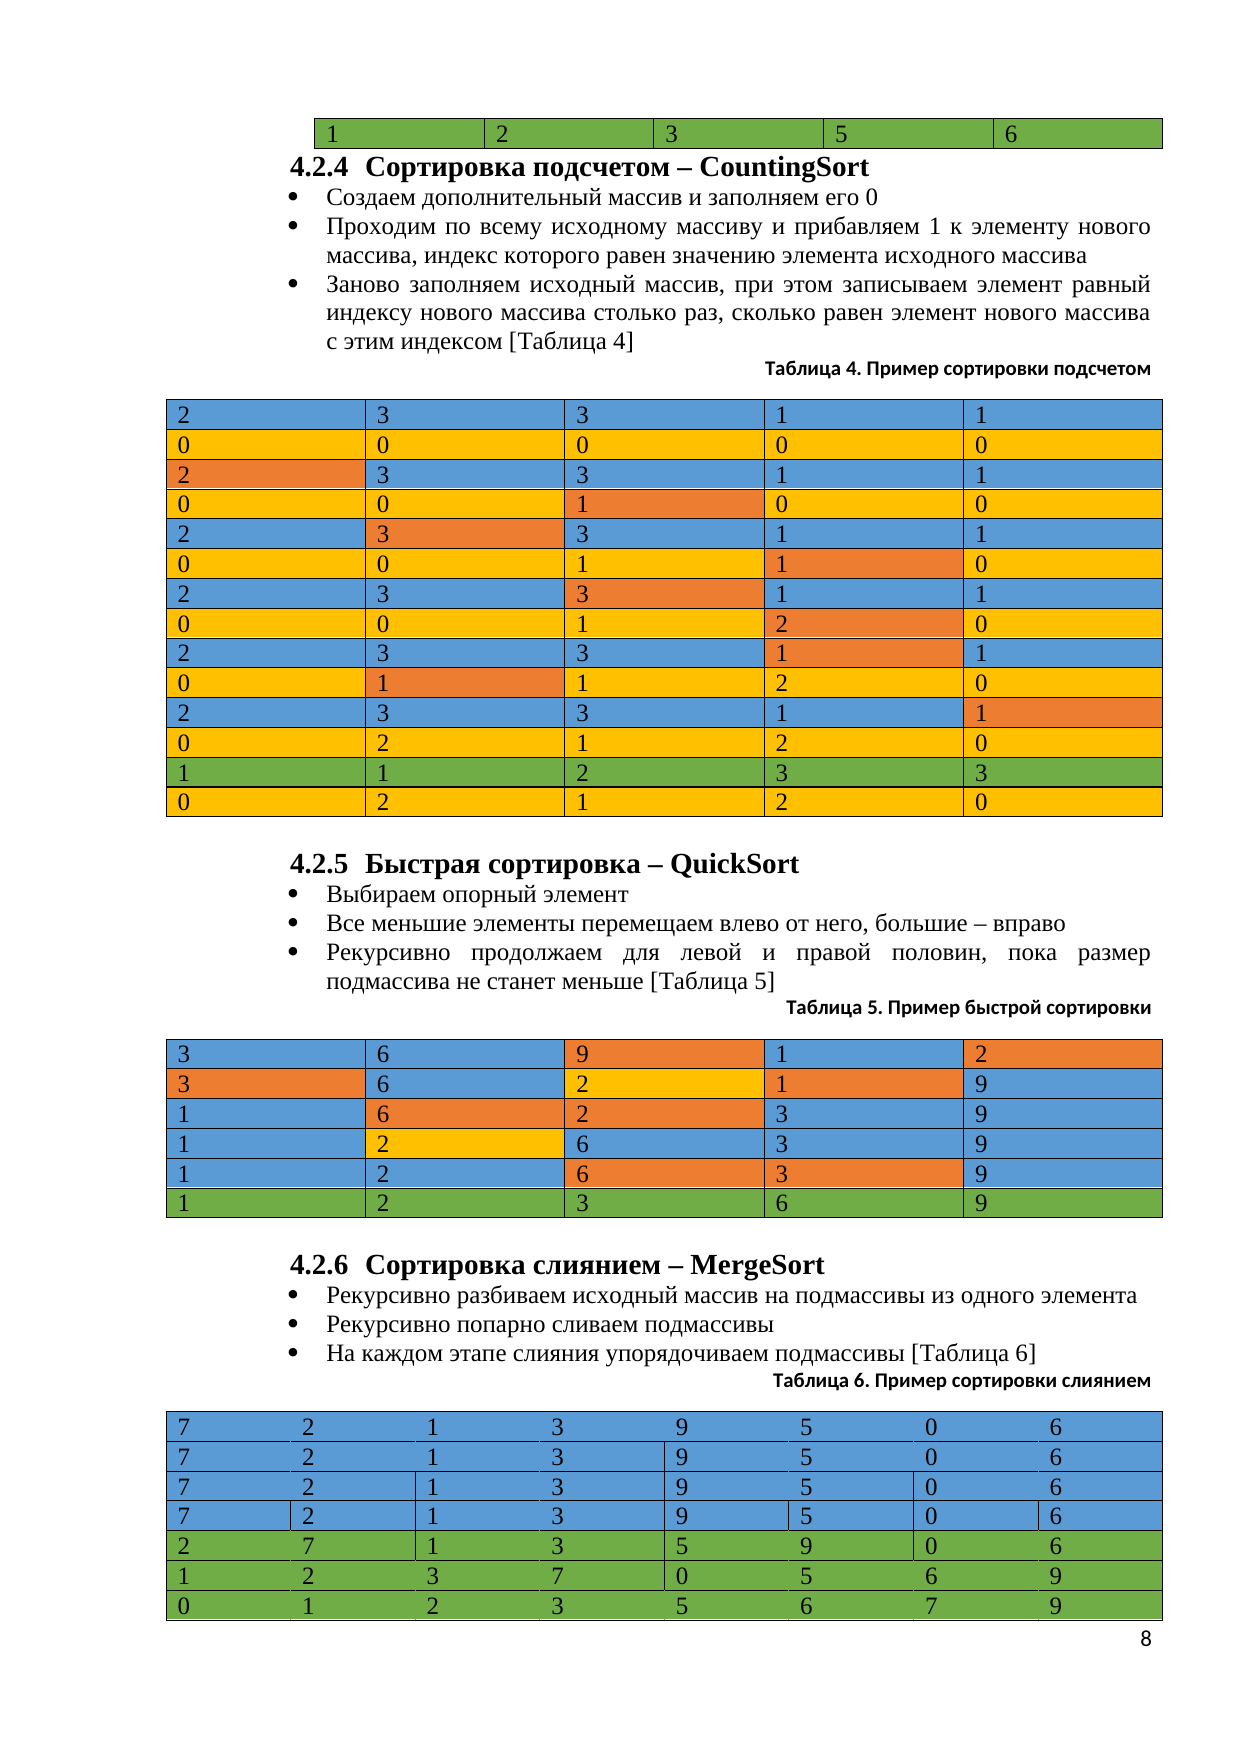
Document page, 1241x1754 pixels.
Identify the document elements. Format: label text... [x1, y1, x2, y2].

table_cell 6 [914, 1561, 1038, 1590]
table_cell 0 [167, 430, 365, 459]
table_cell 3 [565, 1189, 764, 1217]
table_cell 2 [765, 788, 963, 816]
table_cell 3 [565, 579, 764, 608]
table_header 6 [366, 1040, 564, 1068]
table_cell 3 [565, 519, 764, 548]
table_cell 1 [366, 668, 564, 697]
list Быстрая сортировка – QuickSort [290, 846, 1152, 879]
table_cell 3 [366, 639, 564, 667]
table_header 9 [665, 1412, 788, 1441]
list На каждом этапе слияния упорядочиваем подмассивы [6] [288, 1338, 1152, 1367]
table_cell 3 [540, 1472, 664, 1500]
table_cell 3 [964, 758, 1162, 786]
table_cell 1 [964, 460, 1162, 488]
table_cell 9 [789, 1531, 913, 1560]
table_cell 2 [485, 119, 653, 148]
table_cell 3 [765, 758, 963, 786]
table_cell 9 [665, 1472, 788, 1500]
table_cell 3 [765, 1099, 963, 1128]
table_cell 1 [765, 460, 963, 488]
list Заново заполняем исходный массив, при этом записываем элемент равный индексу нового массива столько раз, сколько равен элемент нового массива с этим индексом [4] [288, 269, 1152, 355]
table_header 0 [914, 1412, 1038, 1441]
table_cell 3 [540, 1501, 664, 1530]
table_cell 3 [366, 698, 564, 727]
table_cell 6 [994, 119, 1162, 148]
table_cell 7 [167, 1442, 290, 1471]
table_cell 9 [964, 1069, 1162, 1098]
table_cell 1 [565, 668, 764, 697]
table_cell 0 [167, 490, 365, 518]
table_cell 2 [565, 1099, 764, 1128]
table_cell 0 [366, 609, 564, 637]
table_cell 6 [1039, 1442, 1162, 1471]
table_header 5 [789, 1412, 913, 1441]
table_cell 1 [964, 639, 1162, 667]
table_cell 0 [914, 1472, 1038, 1500]
table_cell 6 [765, 1189, 963, 1217]
table_cell 6 [565, 1129, 764, 1158]
table_cell 0 [964, 668, 1162, 697]
table_cell 1 [366, 758, 564, 786]
table_cell 1 [765, 549, 963, 578]
table_header 6 [1039, 1412, 1162, 1441]
table_cell 1 [765, 579, 963, 608]
table_header 2 [964, 1040, 1162, 1068]
table_cell 2 [366, 728, 564, 757]
table_cell 9 [964, 1099, 1162, 1128]
table_cell 1 [565, 549, 764, 578]
table_cell 0 [167, 609, 365, 637]
table_cell 0 [366, 430, 564, 459]
table_cell 2 [167, 460, 365, 488]
list Выбираем опорный элемент [288, 879, 1152, 908]
table_header 1 [765, 400, 963, 429]
table_cell 3 [565, 460, 764, 488]
text Таблица 4. Пример сортировки подсчетом [177, 355, 1152, 380]
table_cell 1 [964, 519, 1162, 548]
table_cell 6 [366, 1099, 564, 1128]
table_cell 5 [789, 1561, 913, 1590]
table_header 3 [540, 1412, 664, 1441]
table_cell 0 [167, 1591, 290, 1619]
table_cell 2 [167, 639, 365, 667]
table_header 2 [167, 400, 365, 429]
table_cell 2 [565, 1069, 764, 1098]
table_cell 9 [665, 1442, 788, 1471]
table_cell 2 [291, 1472, 415, 1500]
table_cell 3 [366, 460, 564, 488]
table_cell 9 [665, 1501, 788, 1530]
table_header 9 [565, 1040, 764, 1068]
table_cell 2 [291, 1501, 415, 1530]
table_cell 2 [366, 1189, 564, 1217]
table_header 7 [167, 1412, 290, 1441]
table_cell 5 [789, 1501, 913, 1530]
table_cell 7 [540, 1561, 664, 1590]
table_cell 7 [167, 1472, 290, 1500]
table_cell 3 [765, 1159, 963, 1187]
table_cell 7 [914, 1591, 1038, 1619]
table_cell 2 [366, 788, 564, 816]
table_cell 0 [366, 490, 564, 518]
table_cell 2 [765, 609, 963, 637]
list Рекурсивно разбиваем исходный массив на подмассивы из одного элемента [288, 1281, 1152, 1309]
table_cell 9 [964, 1159, 1162, 1187]
table_cell 3 [167, 1069, 365, 1098]
table_cell 1 [167, 1099, 365, 1128]
table_cell 2 [565, 758, 764, 786]
table_cell 0 [167, 549, 365, 578]
table_cell 0 [565, 430, 764, 459]
table_header 3 [565, 400, 764, 429]
table_cell 0 [765, 490, 963, 518]
table_cell 1 [565, 728, 764, 757]
table_cell 3 [765, 1129, 963, 1158]
table_cell 1 [167, 1159, 365, 1187]
table_cell 3 [416, 1561, 539, 1590]
table_cell 3 [565, 639, 764, 667]
table_cell 0 [366, 549, 564, 578]
table_header 3 [366, 400, 564, 429]
table_cell 5 [789, 1442, 913, 1471]
table_cell 5 [665, 1591, 788, 1619]
table_cell 1 [565, 490, 764, 518]
table_cell 1 [167, 1189, 365, 1217]
table_cell 1 [964, 698, 1162, 727]
table_cell 6 [789, 1591, 913, 1619]
table_cell 1 [416, 1442, 539, 1471]
table_cell 0 [964, 430, 1162, 459]
table_cell 2 [416, 1591, 539, 1619]
table_cell 2 [167, 1531, 290, 1560]
table_cell 2 [366, 1159, 564, 1187]
table_cell 1 [964, 579, 1162, 608]
table_cell 2 [765, 668, 963, 697]
list Сортировка слиянием – MergeSort [290, 1247, 1152, 1281]
table_cell 2 [291, 1442, 415, 1471]
table_cell 0 [167, 668, 365, 697]
table_cell 1 [167, 1561, 290, 1590]
table_cell 1 [315, 119, 484, 148]
table_header 1 [765, 1040, 963, 1068]
table_cell 0 [914, 1442, 1038, 1471]
table_cell 9 [1039, 1561, 1162, 1590]
table_cell 5 [665, 1531, 788, 1560]
table_cell 6 [1039, 1501, 1162, 1530]
table_cell 1 [565, 788, 764, 816]
table_cell 7 [291, 1531, 415, 1560]
table_cell 6 [1039, 1472, 1162, 1500]
table_cell 0 [964, 609, 1162, 637]
table_cell 3 [540, 1531, 664, 1560]
list Создаем дополнительный массив и заполняем его 0 [288, 182, 1152, 211]
table_cell 1 [565, 609, 764, 637]
table_cell 0 [167, 788, 365, 816]
table_cell 3 [654, 119, 823, 148]
list Проходим по всему исходному массиву и прибавляем 1 к элементу нового массива, индекс которого равен значению элемента исходного массива [288, 211, 1152, 269]
table_cell 6 [565, 1159, 764, 1187]
table_cell 1 [416, 1531, 539, 1560]
text Таблица 6. Пример сортировки слиянием [177, 1367, 1152, 1392]
table_cell 2 [291, 1561, 415, 1590]
table_cell 1 [765, 639, 963, 667]
table_header 2 [291, 1412, 415, 1441]
table_cell 0 [167, 728, 365, 757]
table_cell 3 [565, 698, 764, 727]
table_cell 5 [824, 119, 993, 148]
list Все меньшие элементы перемещаем влево от него, большие – вправо [288, 908, 1152, 937]
table_cell 1 [291, 1591, 415, 1619]
table_header 3 [167, 1040, 365, 1068]
table_cell 6 [1039, 1531, 1162, 1560]
table_cell 3 [540, 1442, 664, 1471]
table_cell 1 [765, 698, 963, 727]
table_cell 7 [167, 1501, 290, 1530]
table_cell 2 [167, 698, 365, 727]
table_cell 0 [964, 728, 1162, 757]
table_cell 9 [964, 1129, 1162, 1158]
table_header 1 [416, 1412, 539, 1441]
table_cell 1 [765, 519, 963, 548]
table_cell 0 [964, 788, 1162, 816]
table_cell 5 [789, 1472, 913, 1500]
list Рекурсивно продолжаем для левой и правой половин, пока размер подмассива не станет меньше [5] [288, 937, 1152, 994]
table_cell 1 [765, 1069, 963, 1098]
table_header 1 [964, 400, 1162, 429]
table_cell 1 [167, 1129, 365, 1158]
table_cell 2 [167, 519, 365, 548]
table_cell 9 [1039, 1591, 1162, 1619]
table_cell 2 [366, 1129, 564, 1158]
table_cell 1 [167, 758, 365, 786]
text Таблица 5. Пример быстрой сортировки [177, 994, 1152, 1020]
table_cell 2 [765, 728, 963, 757]
table_cell 6 [366, 1069, 564, 1098]
table_cell 9 [964, 1189, 1162, 1217]
table_cell 0 [665, 1561, 788, 1590]
table_cell 2 [167, 579, 365, 608]
table_cell 0 [964, 549, 1162, 578]
list Сортировка подсчетом – CountingSort [290, 149, 1152, 182]
table_cell 0 [765, 430, 963, 459]
table_cell 3 [366, 519, 564, 548]
table_cell 0 [914, 1501, 1038, 1530]
table_cell 1 [416, 1501, 539, 1530]
table_cell 3 [540, 1591, 664, 1619]
table_cell 3 [366, 579, 564, 608]
table_cell 1 [416, 1472, 539, 1500]
table_cell 0 [964, 490, 1162, 518]
table_cell 0 [914, 1531, 1038, 1560]
list Рекурсивно попарно сливаем подмассивы [288, 1309, 1152, 1338]
